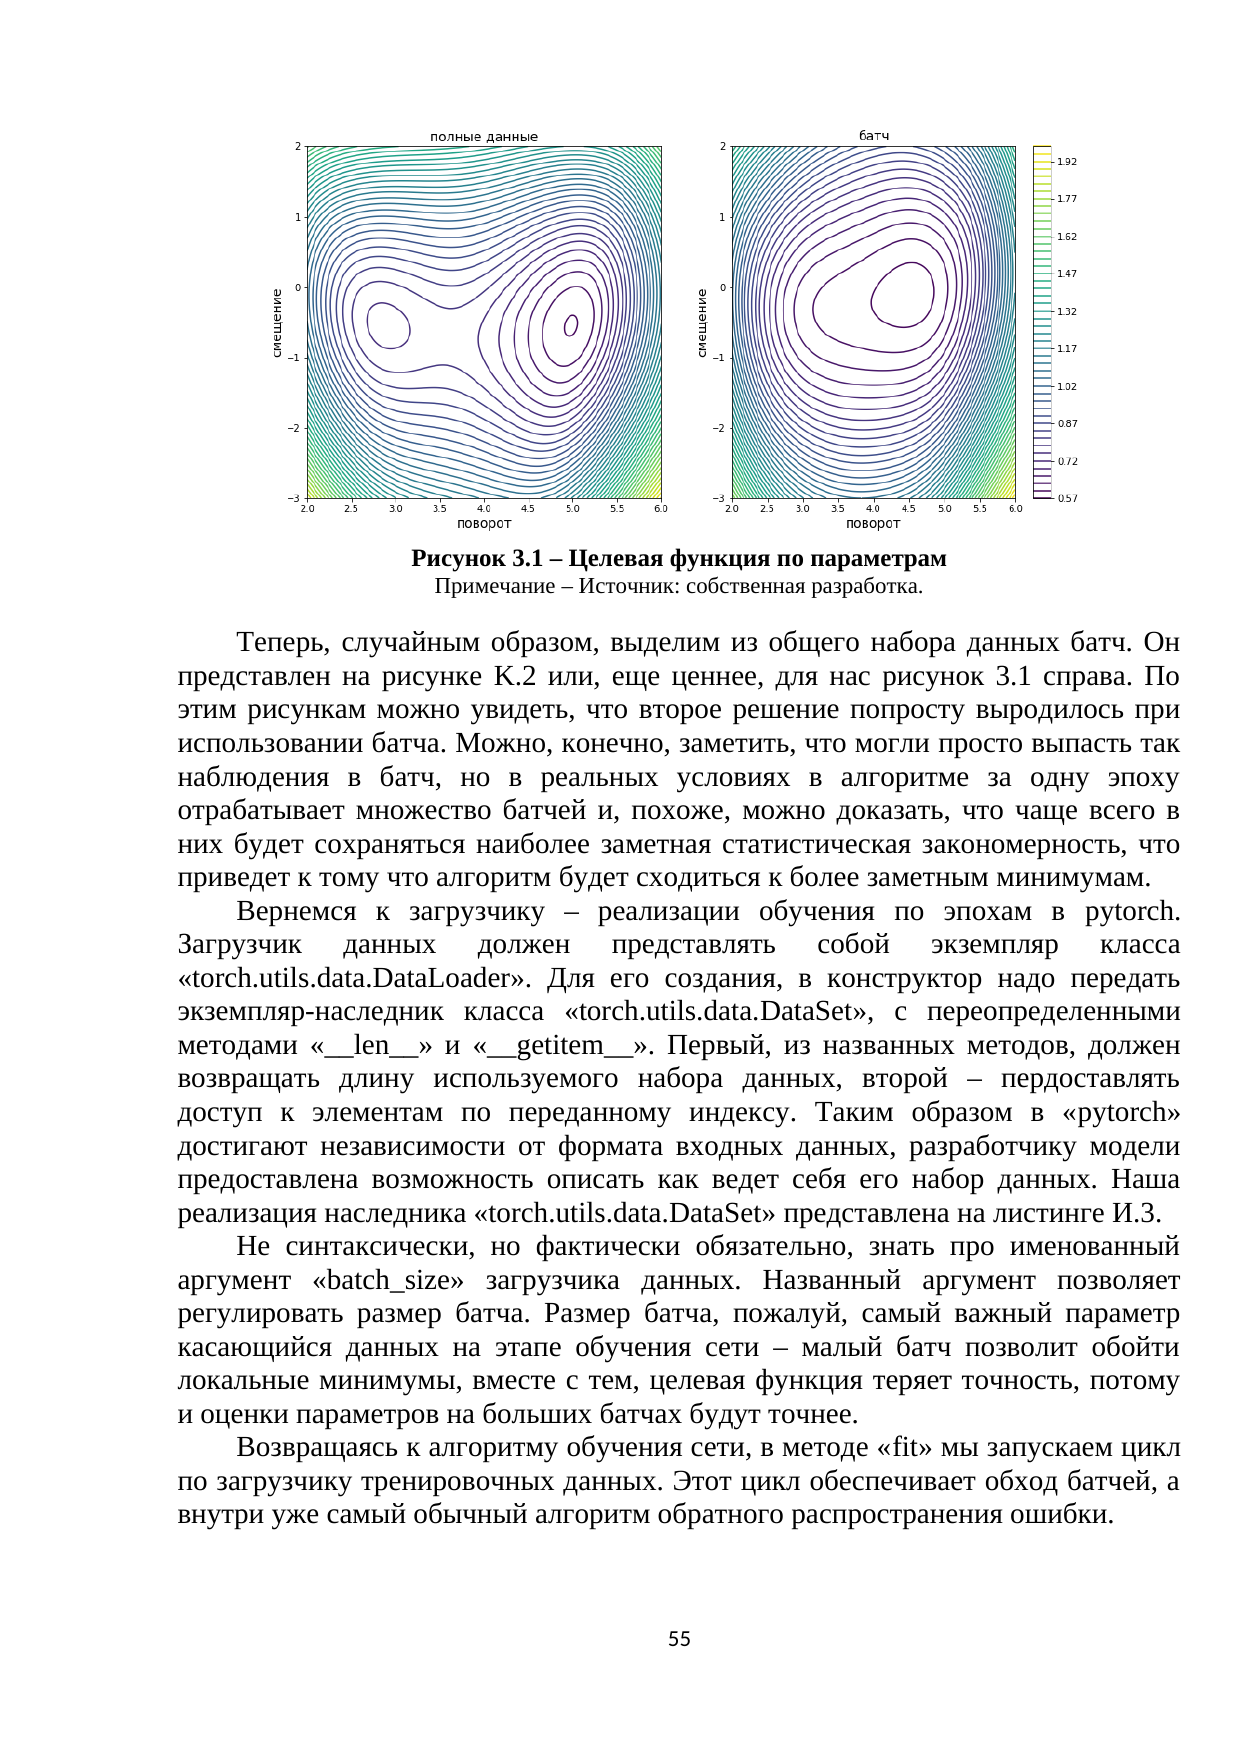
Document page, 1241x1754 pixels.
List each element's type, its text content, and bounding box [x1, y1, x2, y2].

picture [258, 118, 1100, 543]
text Примечание – Источник: собственная разработка. [177, 572, 1181, 598]
text Теперь, случайным образом, выделим из общего набора данных батч. Он представлен на рисунке K.2 или, еще ценнее, для нас рисунок 3.1 справа. По этим рисункам можно увидеть, что второе решение попросту выродилось при использовании батча. Можно, конечно, заметить, что могли просто выпасть так наблюдения в батч, но в реальных условиях в алгоритме за одну эпоху отрабатывает множество батчей и, похоже, можно доказать, что чаще всего в них будет сохраняться наиболее заметная статистическая закономерность, что приведет к тому что алгоритм будет сходиться к более заметным минимумам. [177, 624, 1181, 893]
text Рисунок 3.1 – Целевая функция по параметрам [177, 543, 1181, 572]
